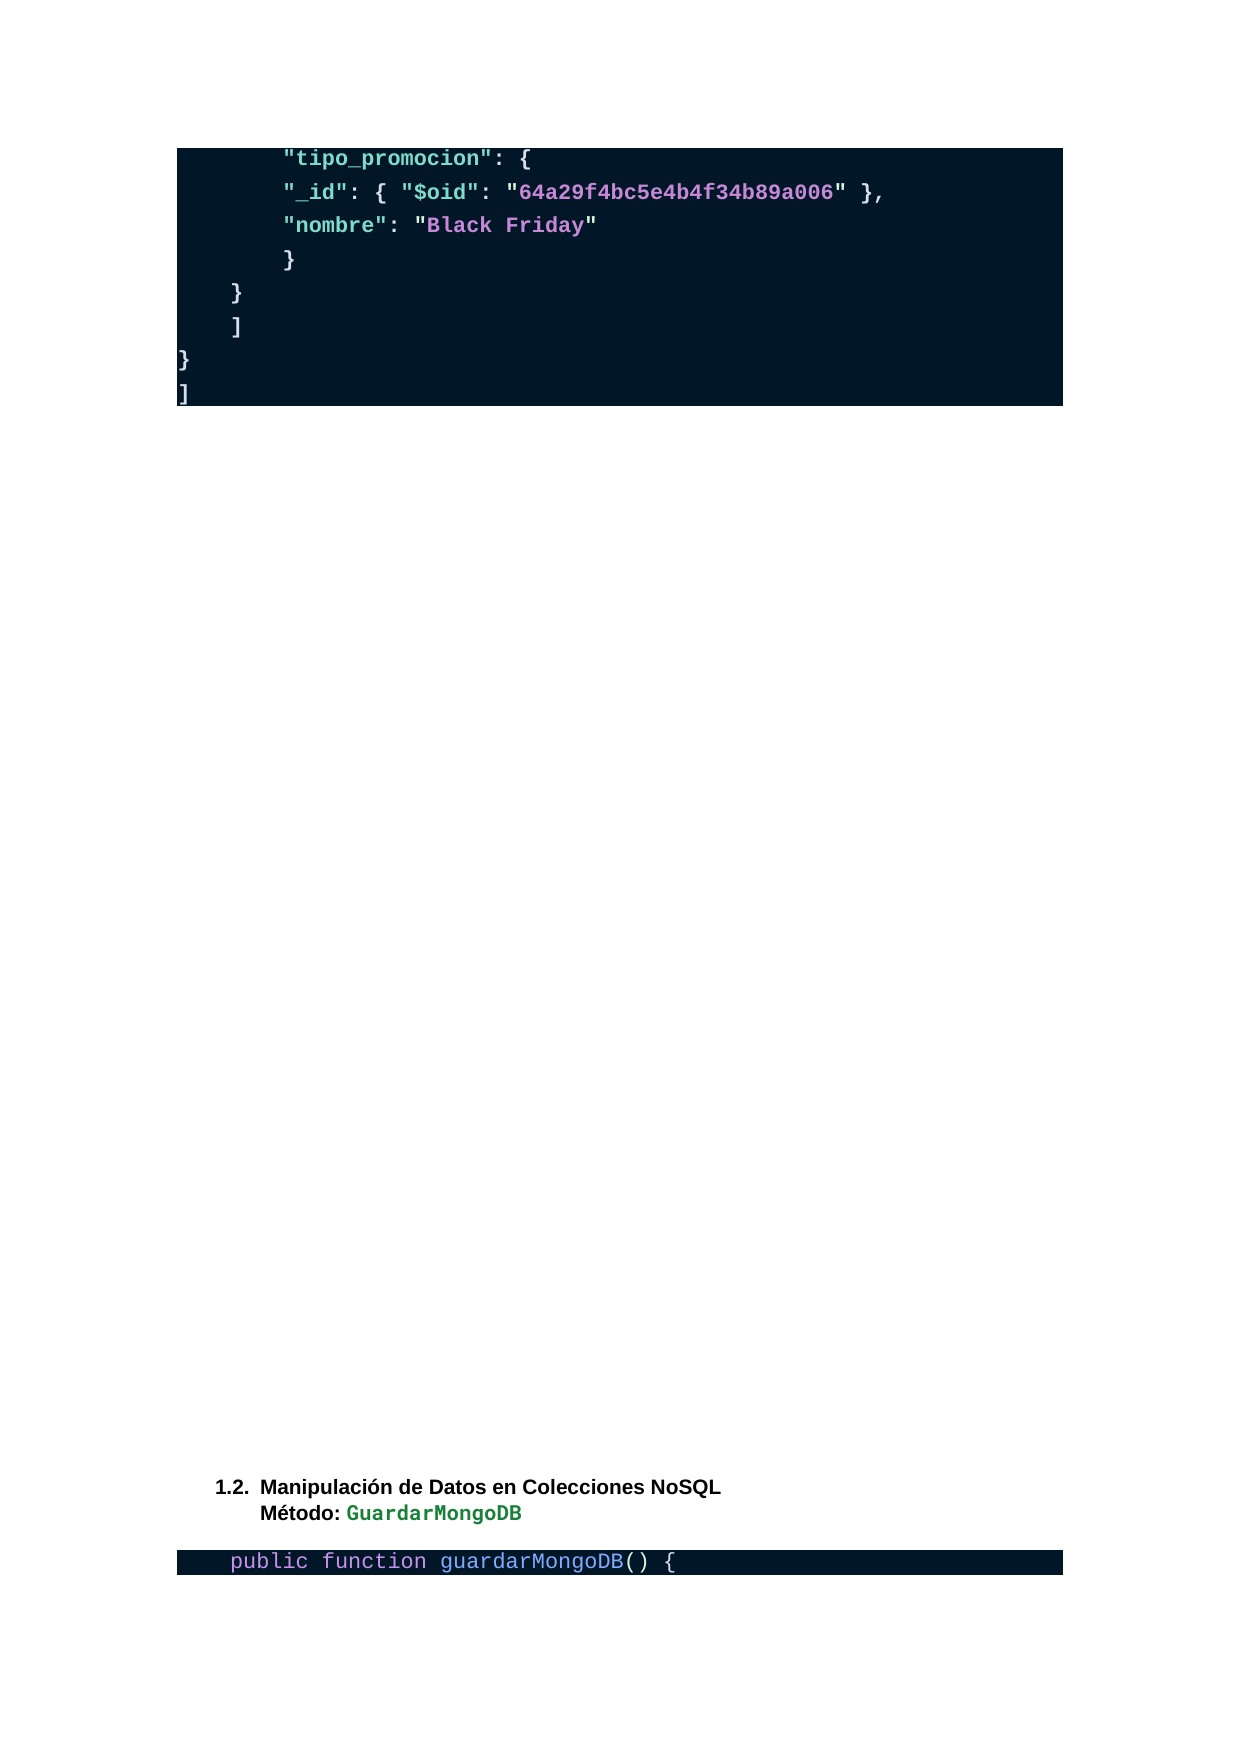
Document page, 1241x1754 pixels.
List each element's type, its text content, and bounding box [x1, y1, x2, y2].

text ] [177, 315, 1063, 339]
text ] [177, 382, 1063, 406]
text Método: GuardarMongoDB [260, 1499, 1063, 1526]
text } [177, 248, 1063, 273]
text } [177, 281, 1063, 306]
list Manipulación de Datos en Colecciones NoSQL [215, 1475, 1063, 1499]
text "_id": { "$oid": "64a29f4bc5e4b4f34b89a006" }, [177, 181, 1063, 206]
text "nombre": "Black Friday" [177, 214, 1063, 239]
text "tipo_promocion": { [177, 148, 1063, 172]
text } [177, 348, 1063, 373]
text public function guardarMongoDB() { [177, 1550, 1063, 1575]
